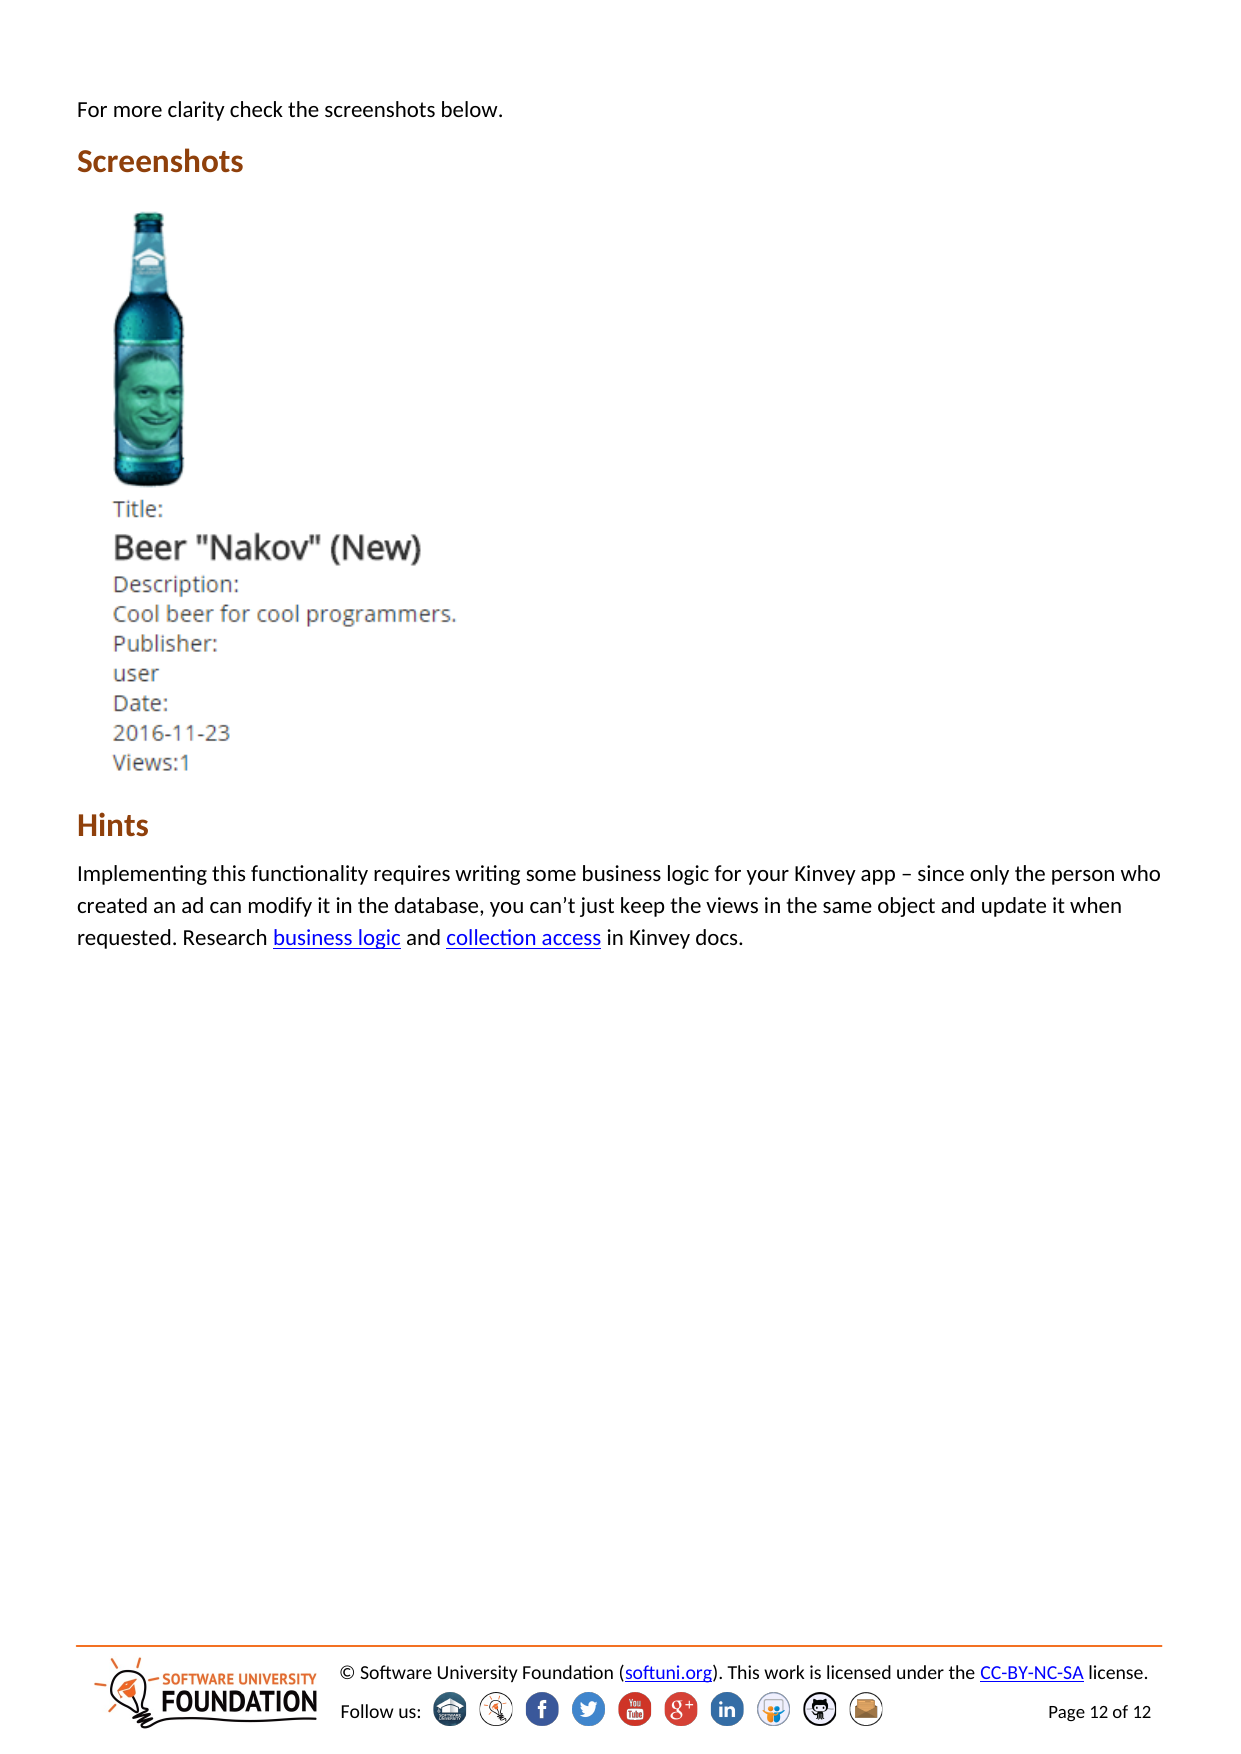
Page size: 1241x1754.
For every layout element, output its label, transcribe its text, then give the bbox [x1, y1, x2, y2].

picture [664, 1692, 698, 1726]
picture [572, 1692, 605, 1726]
picture [849, 1692, 883, 1726]
picture [93, 1656, 317, 1729]
subtitle Hints [77, 804, 1163, 845]
text For more clarity check the screenshots below. [77, 95, 1163, 123]
subtitle Screenshots [77, 140, 1163, 181]
picture [757, 1692, 790, 1726]
picture [618, 1692, 652, 1726]
picture [479, 1692, 513, 1726]
picture [710, 1692, 744, 1726]
picture [803, 1692, 837, 1726]
picture [433, 1692, 467, 1726]
picture [106, 195, 596, 788]
text Implementing this functionality requires writing some business logic for your Kinvey app – since only the person who created an ad can modify it in the database, you can’t just keep the views in the same object and update it when requested. Research business logic and collection access in Kinvey docs. [77, 859, 1163, 951]
picture [525, 1692, 559, 1726]
